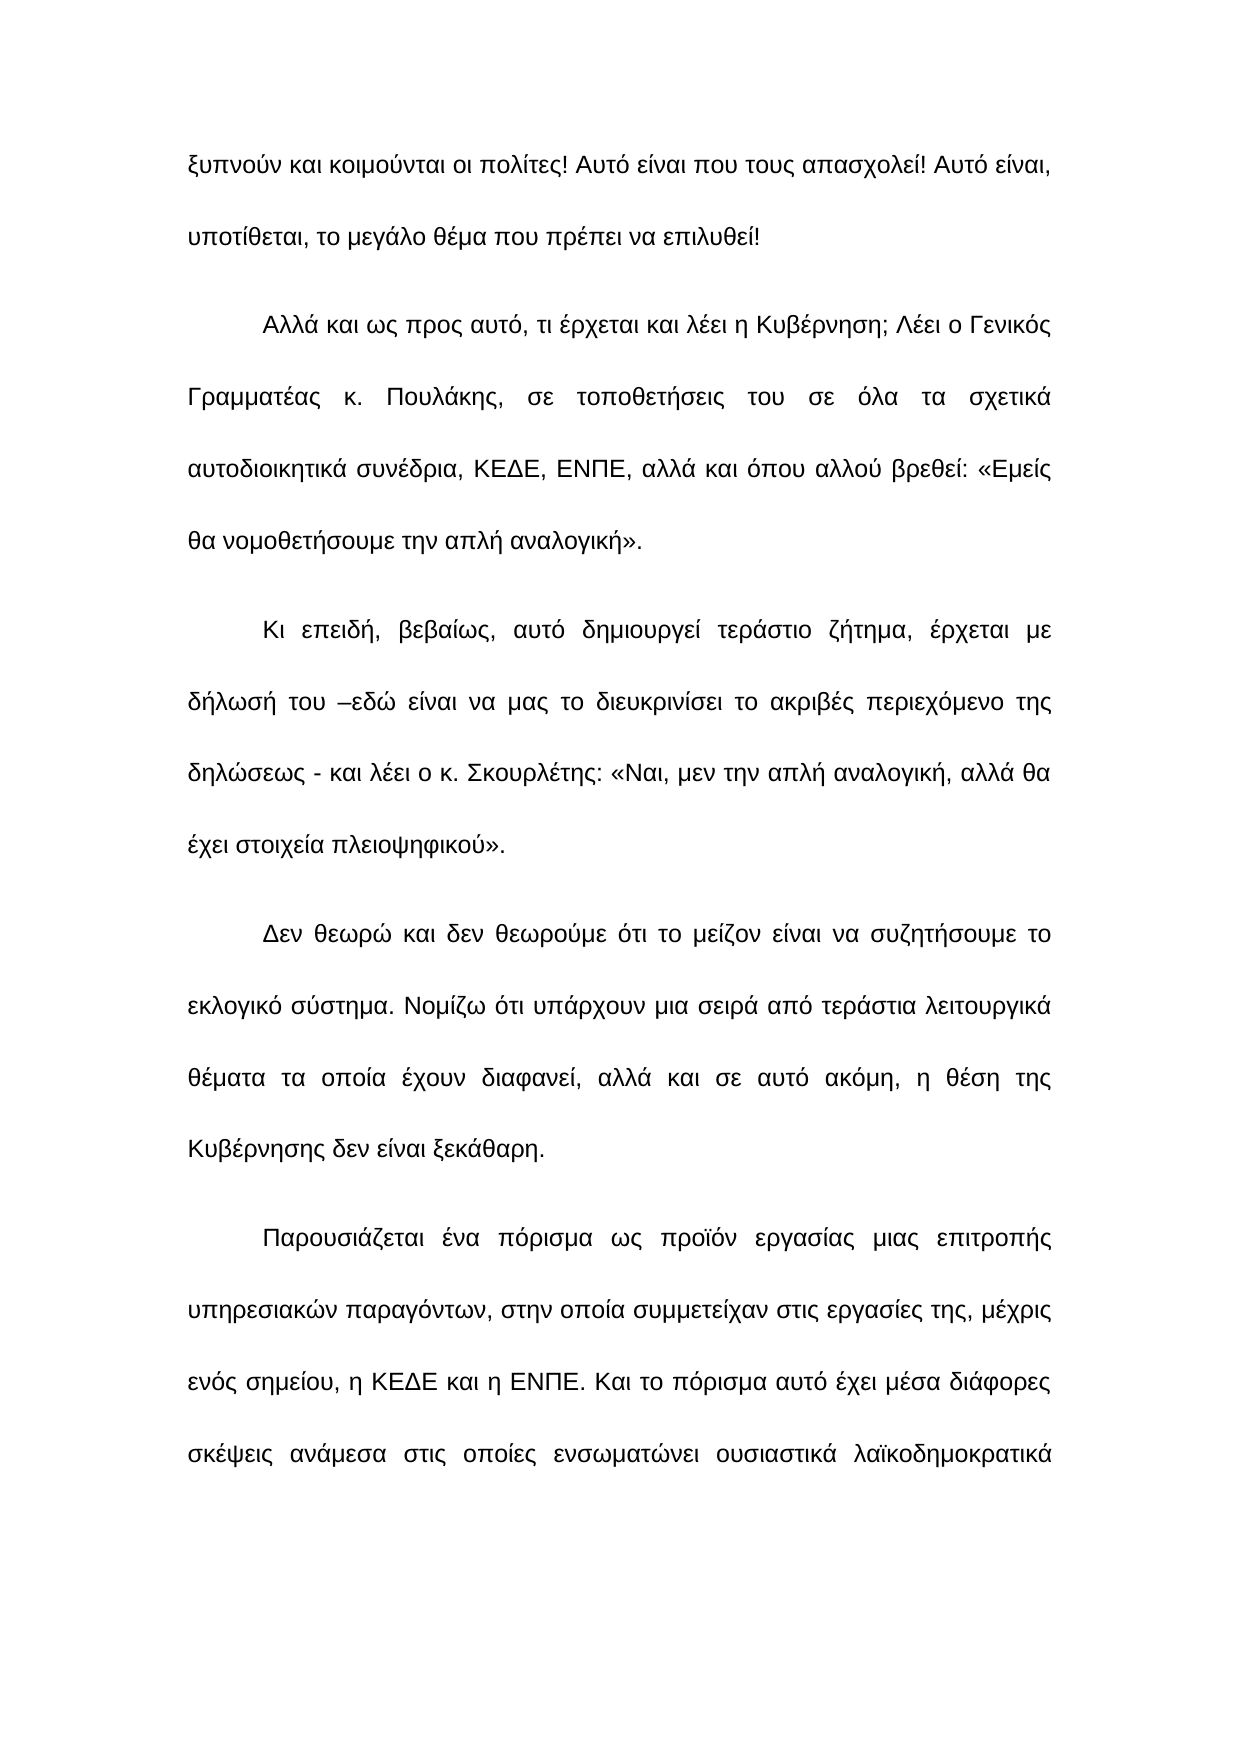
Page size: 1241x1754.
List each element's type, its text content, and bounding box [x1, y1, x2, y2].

text Αλλά και ως προς αυτό, τι έρχεται και λέει η Κυβέρνηση; Λέει ο Γενικός Γραμματέας κ. Πουλάκης, σε τοποθετήσεις του σε όλα τα σχετικά αυτοδιοικητικά συνέδρια, ΚΕΔΕ, ΕΝΠΕ, αλλά και όπου αλλού βρεθεί: «Εμείς θα νομοθετήσουμε την απλή αναλογική». [187, 310, 1053, 555]
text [187, 1223, 1053, 1467]
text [187, 150, 1053, 251]
text Κι επειδή, βεβαίως, αυτό δημιουργεί τεράστιο ζήτημα, έρχεται με δήλωσή του –εδώ είναι να μας το διευκρινίσει το ακριβές περιεχόμενο της δηλώσεως - και λέει ο κ. Σκουρλέτης: «Ναι, μεν την απλή αναλογική, αλλά θα έχει στοιχεία πλειοψηφικού». [187, 614, 1053, 859]
text Δεν θεωρώ και δεν θεωρούμε ότι το μείζον είναι να συζητήσουμε το εκλογικό σύστημα. Νομίζω ότι υπάρχουν μια σειρά από τεράστια λειτουργικά θέματα τα οποία έχουν διαφανεί, αλλά και σε αυτό ακόμη, η θέση της Κυβέρνησης δεν είναι ξεκάθαρη. [187, 919, 1053, 1163]
